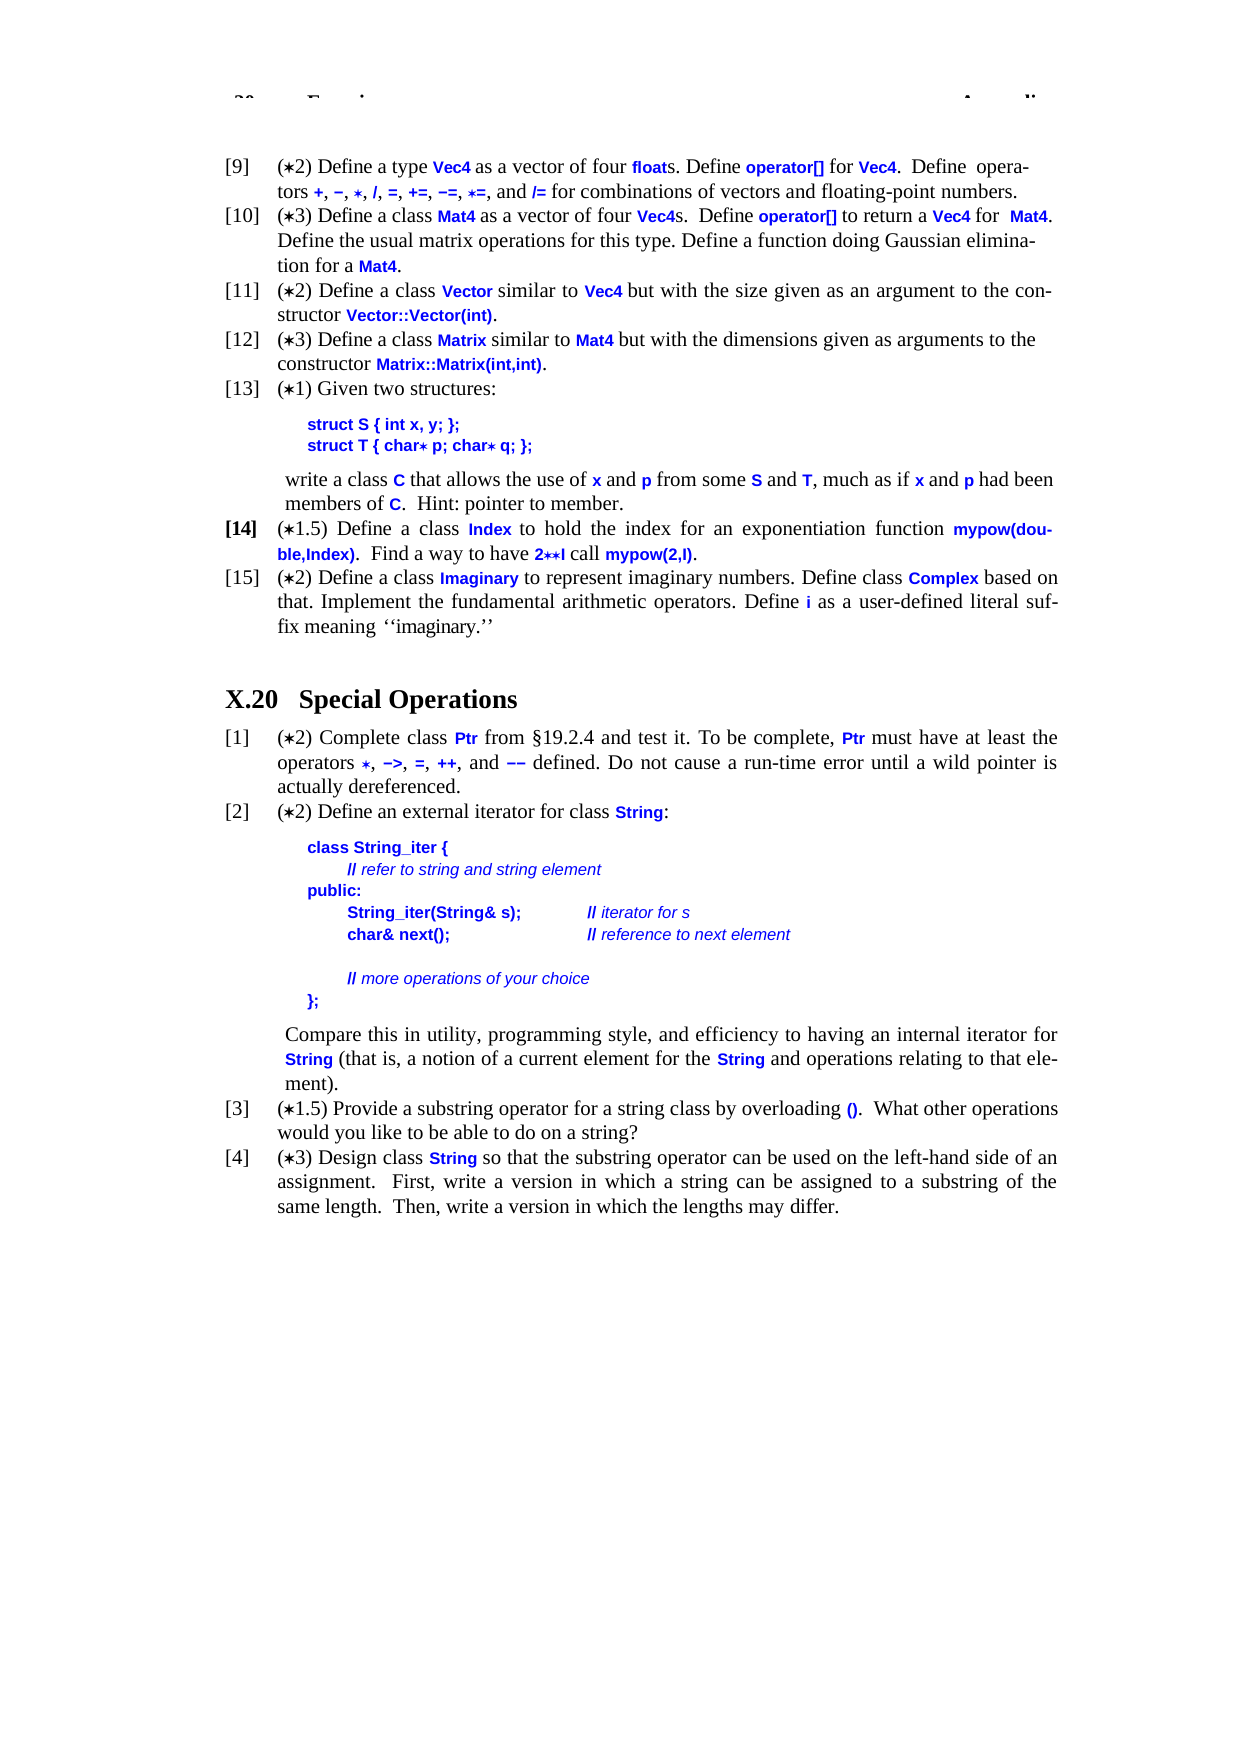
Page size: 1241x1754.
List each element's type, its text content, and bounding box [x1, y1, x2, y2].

text structor Vector::Vector(int). [277, 303, 1069, 327]
text // refer to string and string element [347, 859, 1069, 878]
text struct T { char p; char q; }; [307, 435, 1069, 454]
subtitle Special Operations [225, 683, 1069, 714]
list (2) Define a class Vector similar to Vec4 but with the size given as an argument to the con- [225, 278, 1069, 302]
list (3) Define a class Matrix similar to Mat4 but with the dimensions given as arguments to the constructor Matrix::Matrix(int,int). [225, 327, 1058, 375]
text Compare this in utility, programming style, and efficiency to having an internal iterator for String (that is, a notion of a current element for the String and operations relating to that ele- ment). [285, 1022, 1058, 1095]
text Define the usual matrix operations for this type. Define a function doing Gaussian elimina- tion for a Mat4. [277, 228, 1052, 277]
text String_iter(String& s); // iterator for s [347, 903, 1069, 922]
list (3) Design class String so that the substring operator can be used on the left-hand side of an assignment. First, write a version in which a string can be assigned to a substring of the same length. Then, write a version in which the lengths may differ. [225, 1144, 1058, 1218]
text write a class C that allows the use of x and p from some S and T, much as if x and p had been members of C. Hint: pointer to member. [285, 466, 1069, 515]
text char& next(); // reference to next element [347, 925, 1069, 944]
list (1) Given two structures: [225, 376, 1069, 400]
list (2) Define a class Imaginary to represent imaginary numbers. Define class Complex based on that. Implement the fundamental arithmetic operators. Define i as a user-defined literal suf- fix meaning ‘‘imaginary.’’ [225, 565, 1058, 638]
list (2) Complete class Ptr from §19.2.4 and test it. To be complete, Ptr must have at least the operators , −>, =, ++, and −− defined. Do not cause a run-time error until a wild pointer is actually dereferenced. [225, 725, 1058, 798]
text struct S { int x, y; }; [307, 414, 1069, 434]
list (1.5) Provide a substring operator for a string class by overloading (). What other operations [225, 1096, 1069, 1120]
text class String_iter { [307, 837, 1069, 857]
list (1.5) Define a class Index to hold the index for an exponentiation function mypow(dou- [225, 516, 1069, 540]
list (2) Define a type Vec4 as a vector of four floats. Define operator[] for Vec4. Define opera- tors +, −, , /, =, +=, −=, =, and /= for combinations of vectors and floating-point numbers. [225, 154, 1058, 203]
text }; [307, 991, 1069, 1010]
text public: [307, 881, 1069, 900]
text ble,Index). Find a way to have 2I call mypow(2,I). [277, 541, 1069, 565]
list (3) Define a class Mat4 as a vector of four Vec4s. Define operator[] to return a Vec4 for Mat4. [225, 203, 1069, 227]
text would you like to be able to do on a string? [277, 1121, 1069, 1144]
list (2) Define an external iterator for class String: [225, 799, 1069, 823]
text // more operations of your choice [347, 969, 1069, 988]
